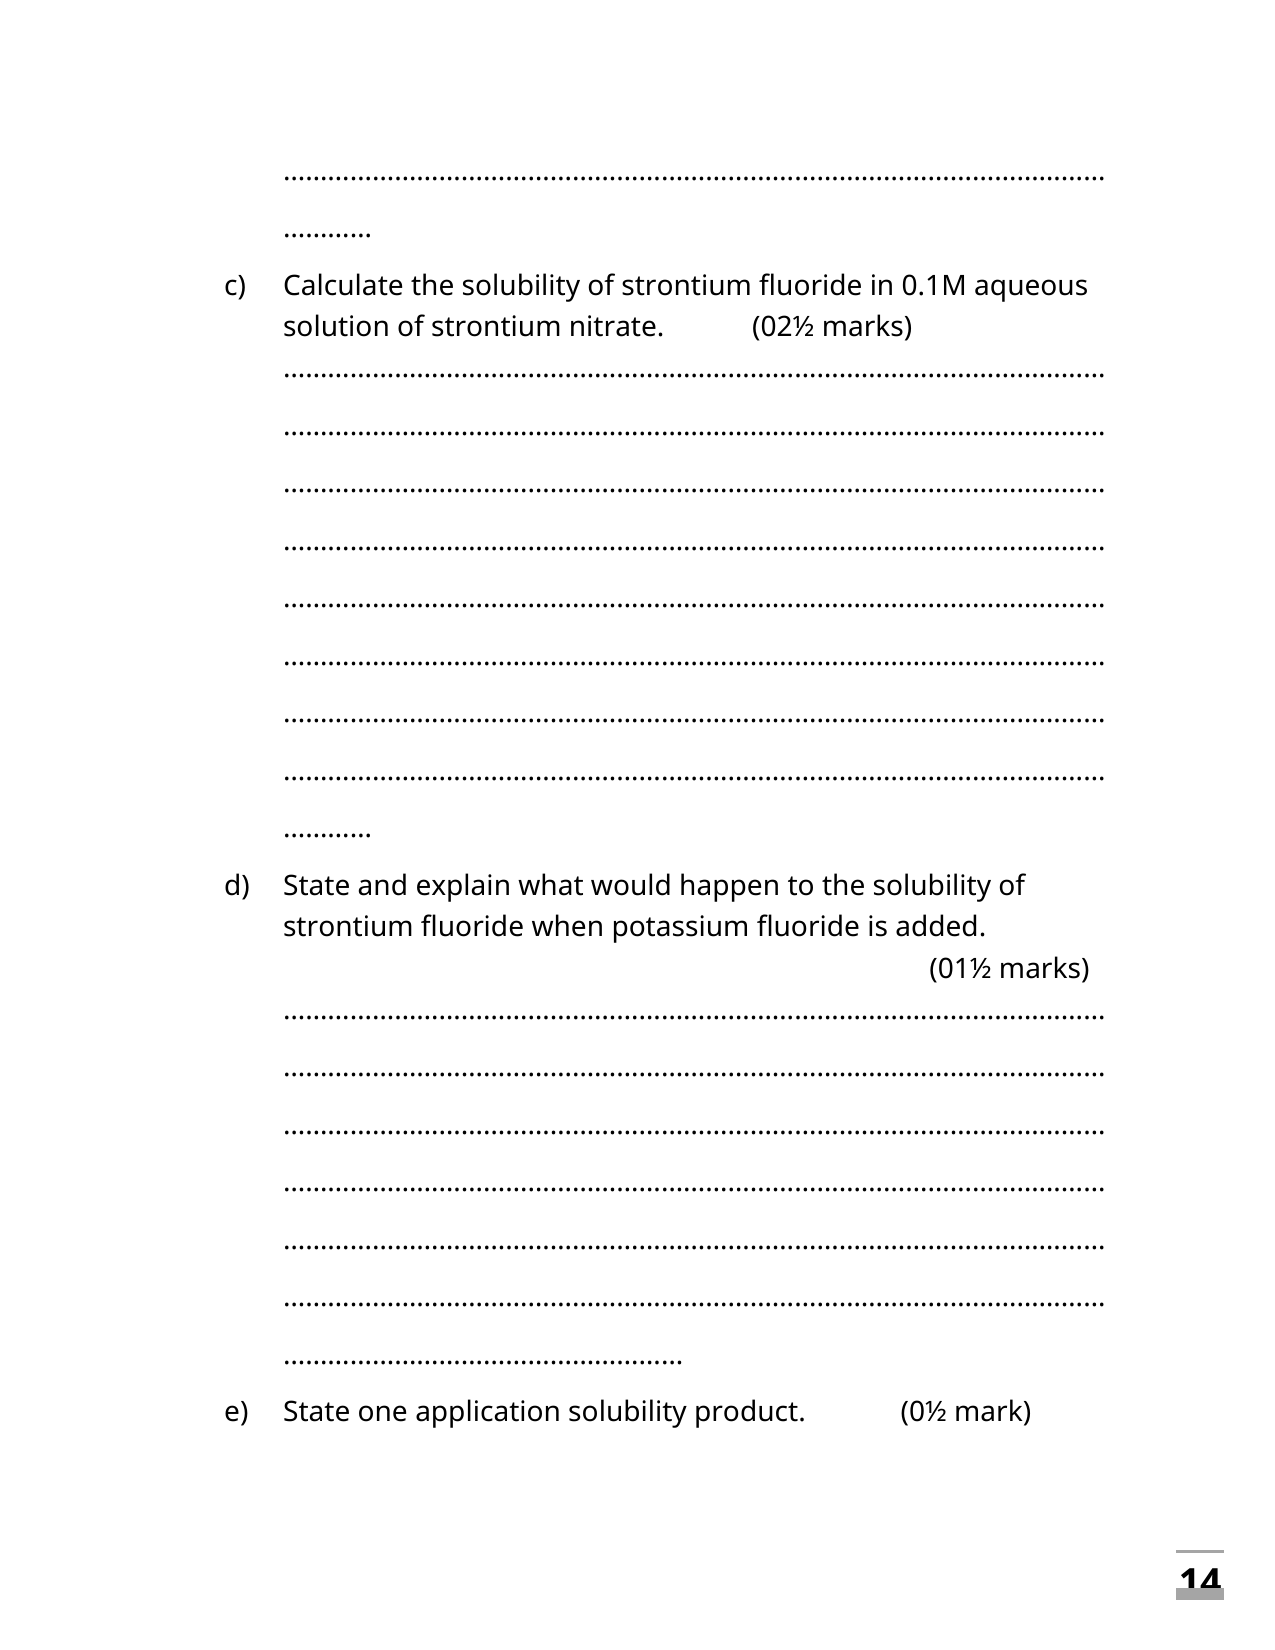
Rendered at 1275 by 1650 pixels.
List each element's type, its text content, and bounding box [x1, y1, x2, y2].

list ……………………………………………………………………………………………………………………………………………………………………………………………………………………………………………………………………………………………………………………………………………………………………………………………………………………………………………………………………………………………………………………………………………………………………………………………………………………………………………………………… [283, 989, 1125, 1373]
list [283, 150, 1125, 246]
list State one application solubility product. (0½ mark) [224, 1392, 1125, 1430]
list State and explain what would happen to the solubility of strontium fluoride when potassium fluoride is added. (01½ marks) [224, 865, 1125, 986]
list Calculate the solubility of strontium fluoride in 0.1M aqueous solution of strontium nitrate. (02½ marks) [224, 265, 1125, 345]
